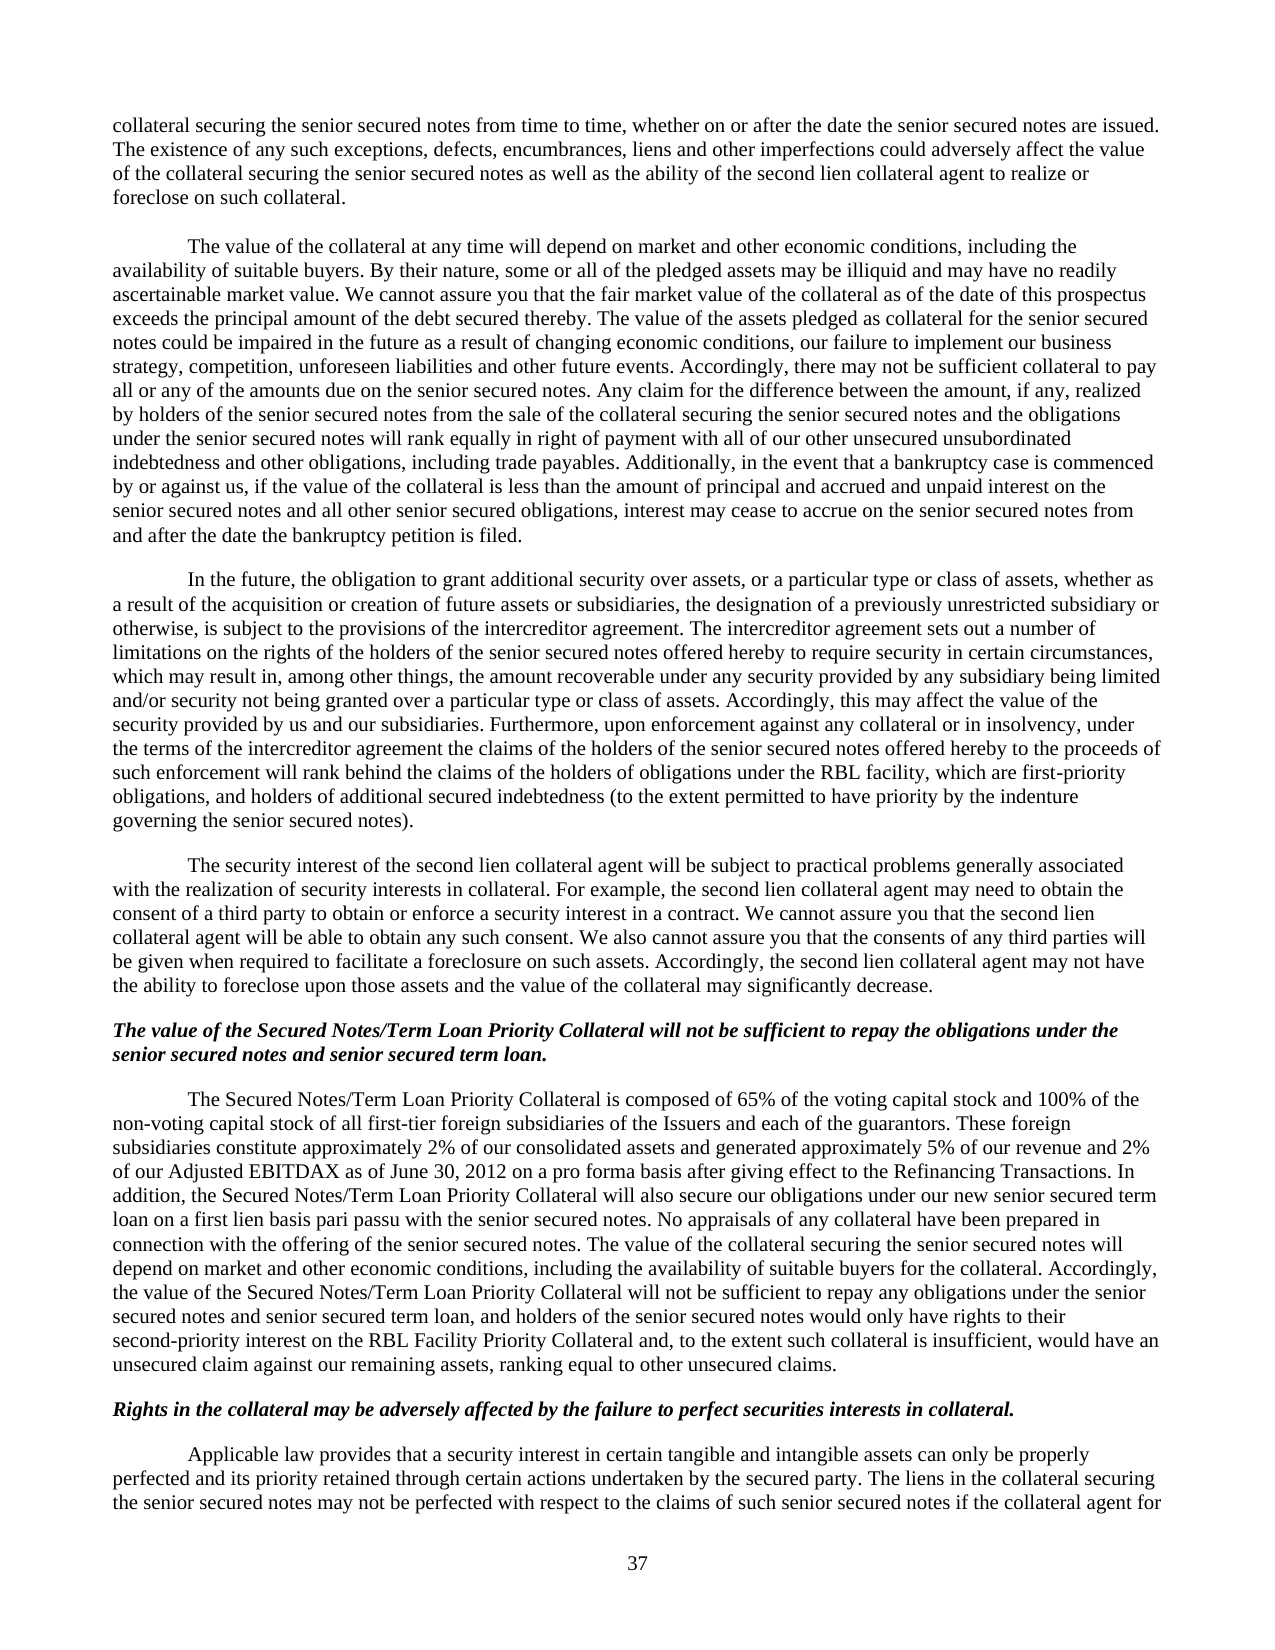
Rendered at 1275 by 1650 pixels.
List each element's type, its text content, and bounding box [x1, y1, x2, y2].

text The value of the collateral at any time will depend on market and other economic conditions, including the availability of suitable buyers. By their nature, some or all of the pledged assets may be illiquid and may have no readily ascertainable market value. We cannot assure you that the fair market value of the collateral as of the date of this prospectus exceeds the principal amount of the debt secured thereby. The value of the assets pledged as collateral for the senior secured notes could be impaired in the future as a result of changing economic conditions, our failure to implement our business strategy, competition, unforeseen liabilities and other future events. Accordingly, there may not be sufficient collateral to pay all or any of the amounts due on the senior secured notes. Any claim for the difference between the amount, if any, realized by holders of the senior secured notes from the sale of the collateral securing the senior secured notes and the obligations under the senior secured notes will rank equally in right of payment with all of our other unsecured unsubordinated indebtedness and other obligations, including trade payables. Additionally, in the event that a bankruptcy case is commenced by or against us, if the value of the collateral is less than the amount of principal and accrued and unpaid interest on the senior secured notes and all other senior secured obligations, interest may cease to accrue on the senior secured notes from and after the date the bankruptcy petition is filed. [112, 234, 1162, 547]
text Rights in the collateral may be adversely affected by the failure to perfect securities interests in collateral. [112, 1397, 1162, 1421]
text The Secured Notes/Term Loan Priority Collateral is composed of 65% of the voting capital stock and 100% of the non-voting capital stock of all first-tier foreign subsidiaries of the Issuers and each of the guarantors. These foreign subsidiaries constitute approximately 2% of our consolidated assets and generated approximately 5% of our revenue and 2% of our Adjusted EBITDAX as of June 30, 2012 on a pro forma basis after giving effect to the Refinancing Transactions. In addition, the Secured Notes/Term Loan Priority Collateral will also secure our obligations under our new senior secured term loan on a first lien basis pari passu with the senior secured notes. No appraisals of any collateral have been prepared in connection with the offering of the senior secured notes. The value of the collateral securing the senior secured notes will depend on market and other economic conditions, including the availability of suitable buyers for the collateral. Accordingly, the value of the Secured Notes/Term Loan Priority Collateral will not be sufficient to repay any obligations under the senior secured notes and senior secured term loan, and holders of the senior secured notes would only have rights to their second-priority interest on the RBL Facility Priority Collateral and, to the extent such collateral is insufficient, would have an unsecured claim against our remaining assets, ranking equal to other unsecured claims. [112, 1087, 1162, 1376]
text The value of the Secured Notes/Term Loan Priority Collateral will not be sufficient to repay the obligations under the senior secured notes and senior secured term loan. [112, 1018, 1162, 1066]
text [112, 1442, 1162, 1514]
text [112, 112, 1162, 209]
text In the future, the obligation to grant additional security over assets, or a particular type or class of assets, whether as a result of the acquisition or creation of future assets or subsidiaries, the designation of a previously unrestricted subsidiary or otherwise, is subject to the provisions of the intercreditor agreement. The intercreditor agreement sets out a number of limitations on the rights of the holders of the senior secured notes offered hereby to require security in certain circumstances, which may result in, among other things, the amount recoverable under any security provided by any subsidiary being limited and/or security not being granted over a particular type or class of assets. Accordingly, this may affect the value of the security provided by us and our subsidiaries. Furthermore, upon enforcement against any collateral or in insolvency, under the terms of the intercreditor agreement the claims of the holders of the senior secured notes offered hereby to the proceeds of such enforcement will rank behind the claims of the holders of obligations under the RBL facility, which are first-priority obligations, and holders of additional secured indebtedness (to the extent permitted to have priority by the indenture governing the senior secured notes). [112, 567, 1162, 832]
text The security interest of the second lien collateral agent will be subject to practical problems generally associated with the realization of security interests in collateral. For example, the second lien collateral agent may need to obtain the consent of a third party to obtain or enforce a security interest in a contract. We cannot assure you that the second lien collateral agent will be able to obtain any such consent. We also cannot assure you that the consents of any third parties will be given when required to facilitate a foreclosure on such assets. Accordingly, the second lien collateral agent may not have the ability to foreclose upon those assets and the value of the collateral may significantly decrease. [112, 853, 1162, 997]
